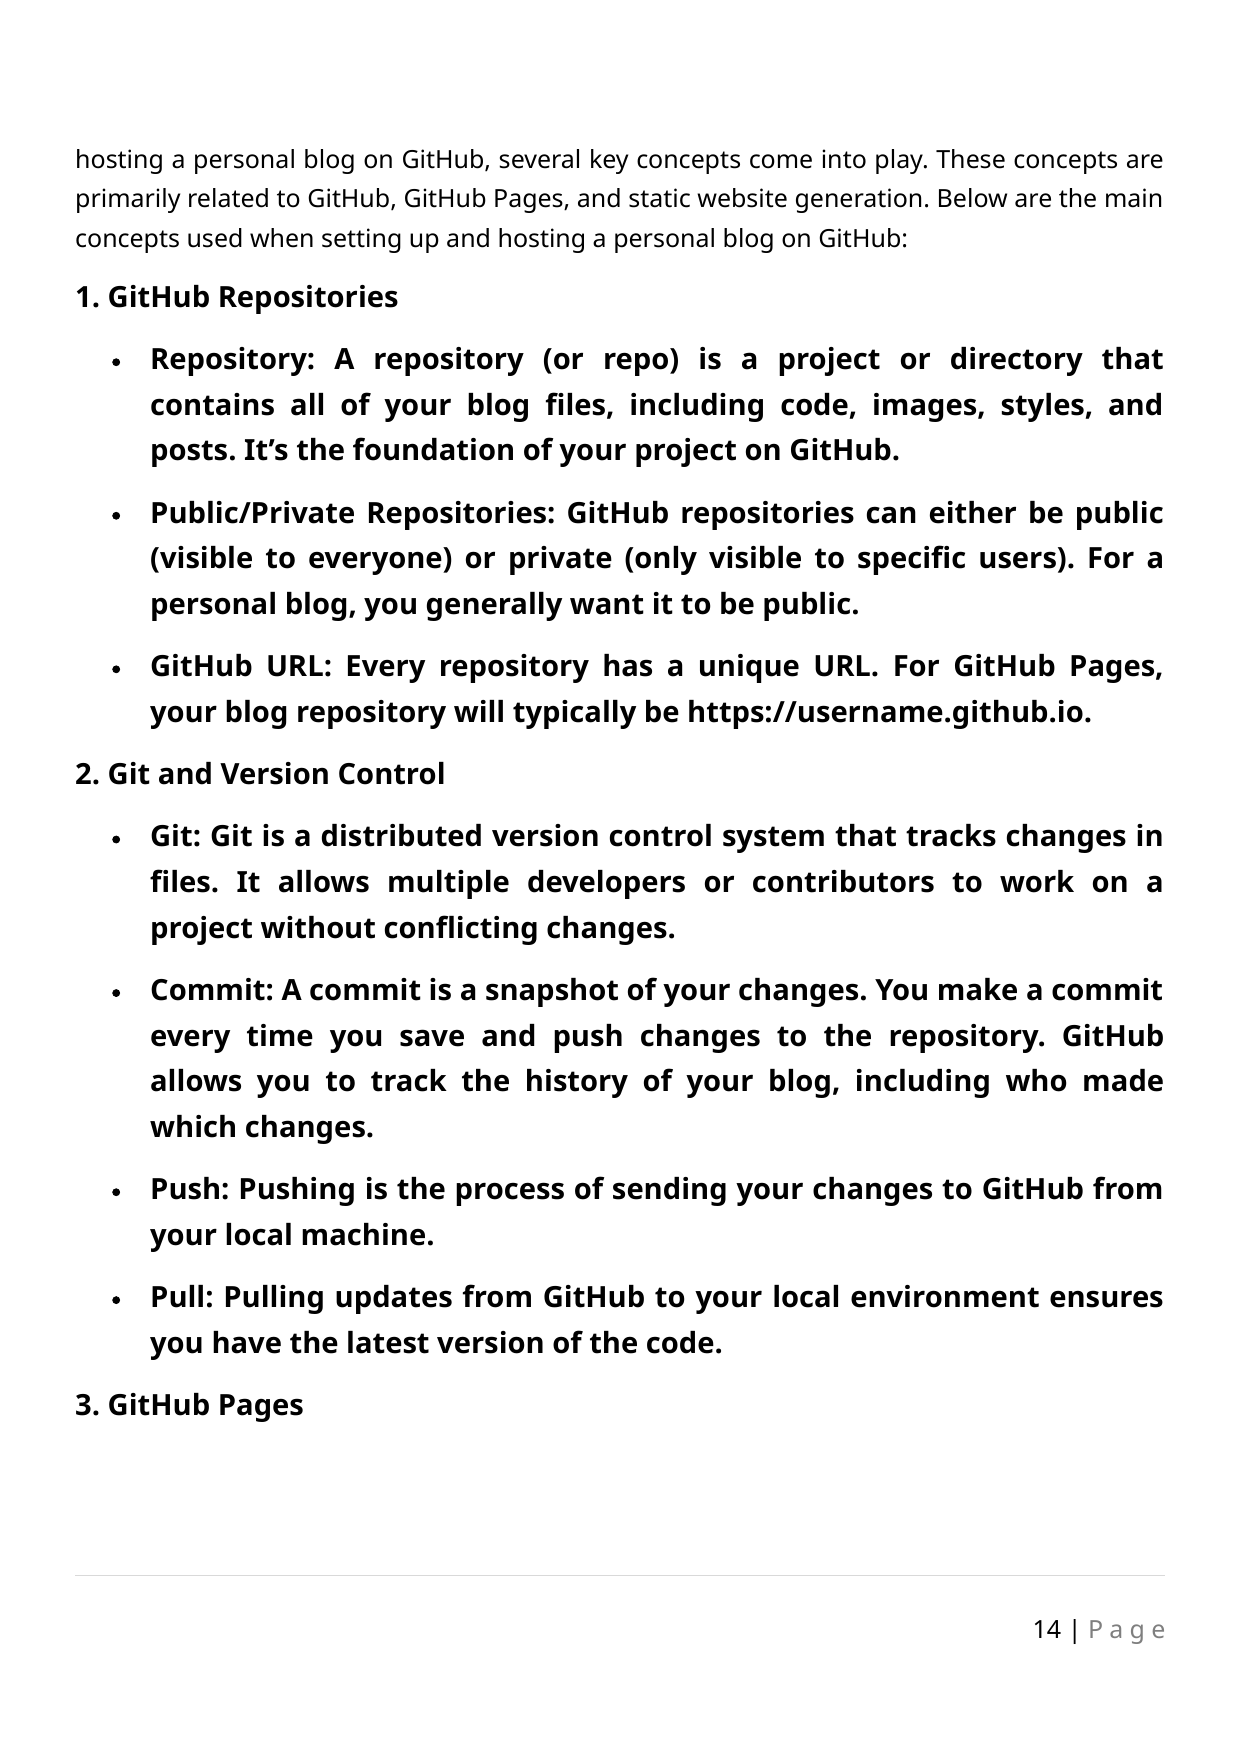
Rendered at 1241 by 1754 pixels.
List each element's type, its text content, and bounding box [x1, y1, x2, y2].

list Pull: Pulling updates from GitHub to your local environment ensures you have the latest version of the code. [112, 1276, 1165, 1362]
text 3. GitHub Pages [75, 1384, 1165, 1424]
list Public/Private Repositories: GitHub repositories can either be public (visible to everyone) or private (only visible to specific users). For a personal blog, you generally want it to be public. [112, 492, 1165, 623]
list Push: Pushing is the process of sending your changes to GitHub from your local machine. [112, 1168, 1165, 1254]
text hosting a personal blog on GitHub, several key concepts come into play. These concepts are primarily related to GitHub, GitHub Pages, and static website generation. Below are the main concepts used when setting up and hosting a personal blog on GitHub: [75, 142, 1165, 254]
text 1. GitHub Repositories [75, 276, 1165, 316]
text 2. Git and Version Control [75, 753, 1165, 793]
list Git: Git is a distributed version control system that tracks changes in files. It allows multiple developers or contributors to work on a project without conflicting changes. [112, 816, 1165, 947]
list GitHub URL: Every repository has a unique URL. For GitHub Pages, your blog repository will typically be https://username.github.io. [112, 645, 1165, 731]
list Commit: A commit is a snapshot of your changes. You make a commit every time you save and push changes to the repository. GitHub allows you to track the history of your blog, including who made which changes. [112, 969, 1165, 1146]
list Repository: A repository (or repo) is a project or directory that contains all of your blog files, including code, images, styles, and posts. It’s the foundation of your project on GitHub. [112, 338, 1165, 469]
